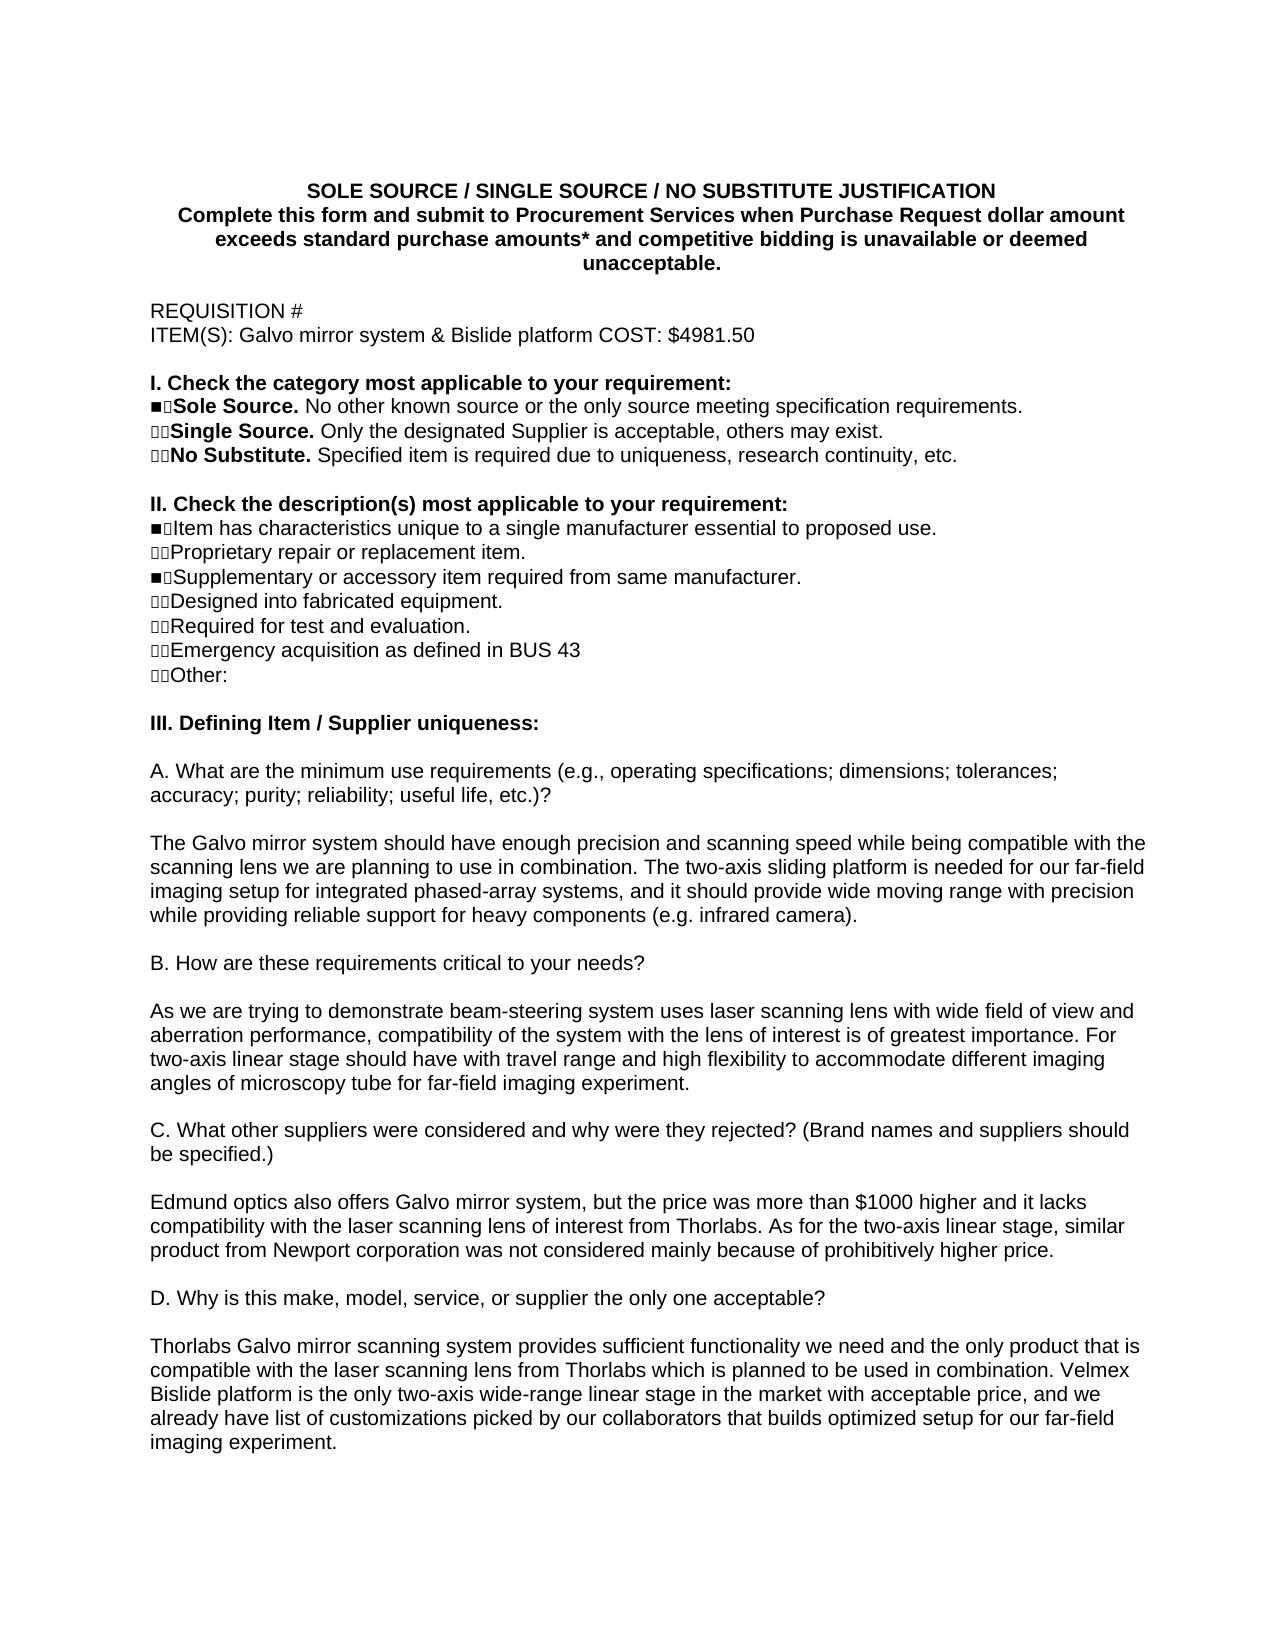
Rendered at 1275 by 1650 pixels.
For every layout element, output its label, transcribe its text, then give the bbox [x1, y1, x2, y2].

text Item has characteristics unique to a single manufacturer essential to proposed use. [150, 516, 1153, 540]
text SOLE SOURCE / SINGLE SOURCE / NO SUBSTITUTE JUSTIFICATION [150, 179, 1153, 203]
text Other: [150, 663, 1153, 687]
text Proprietary repair or replacement item. [150, 540, 1153, 565]
text II. Check the description(s) most applicable to your requirement: [150, 492, 1153, 516]
text C. What other suppliers were considered and why were they rejected? (Brand names and suppliers should be specified.) [150, 1118, 1153, 1166]
text Edmund optics also offers Galvo mirror system, but the price was more than $1000 higher and it lacks compatibility with the laser scanning lens of interest from Thorlabs. As for the two-axis linear stage, similar product from Newport corporation was not considered mainly because of prohibitively higher price. [150, 1190, 1153, 1262]
text I. Check the category most applicable to your requirement: [150, 370, 1153, 394]
text Single Source. Only the designated Supplier is acceptable, others may exist. [150, 419, 1153, 443]
text Supplementary or accessory item required from same manufacturer. [150, 565, 1153, 589]
text Sole Source. No other known source or the only source meeting specification requirements. [150, 394, 1153, 419]
text The Galvo mirror system should have enough precision and scanning speed while being compatible with the scanning lens we are planning to use in combination. The two-axis sliding platform is needed for our far-field imaging setup for integrated phased-array systems, and it should provide wide moving range with precision while providing reliable support for heavy components (e.g. infrared camera). [150, 831, 1153, 927]
text Designed into fabricated equipment. [150, 589, 1153, 614]
text B. How are these requirements critical to your needs? [150, 951, 1153, 974]
text III. Defining Item / Supplier uniqueness: [150, 711, 1153, 735]
text Emergency acquisition as defined in BUS 43 [150, 638, 1153, 663]
text As we are trying to demonstrate beam-steering system uses laser scanning lens with wide field of view and aberration performance, compatibility of the system with the lens of interest is of greatest importance. For two-axis linear stage should have with travel range and high flexibility to accommodate different imaging angles of microscopy tube for far-field imaging experiment. [150, 998, 1153, 1094]
text D. Why is this make, model, service, or supplier the only one acceptable? [150, 1286, 1153, 1310]
text No Substitute. Specified item is required due to uniqueness, research continuity, etc. [150, 443, 1153, 468]
text Complete this form and submit to Procurement Services when Purchase Request dollar amount exceeds standard purchase amounts* and competitive bidding is unavailable or deemed unacceptable. [150, 203, 1153, 274]
text Required for test and evaluation. [150, 614, 1153, 638]
text REQUISITION # ITEM(S): Galvo mirror system & Bislide platform COST: $4981.50 [150, 298, 1153, 346]
text A. What are the minimum use requirements (e.g., operating specifications; dimensions; tolerances; accuracy; purity; reliability; useful life, etc.)? [150, 759, 1153, 807]
text Thorlabs Galvo mirror scanning system provides sufficient functionality we need and the only product that is compatible with the laser scanning lens from Thorlabs which is planned to be used in combination. Velmex Bislide platform is the only two-axis wide-range linear stage in the market with acceptable price, and we already have list of customizations picked by our collaborators that builds optimized setup for our far-field imaging experiment. [150, 1334, 1153, 1454]
